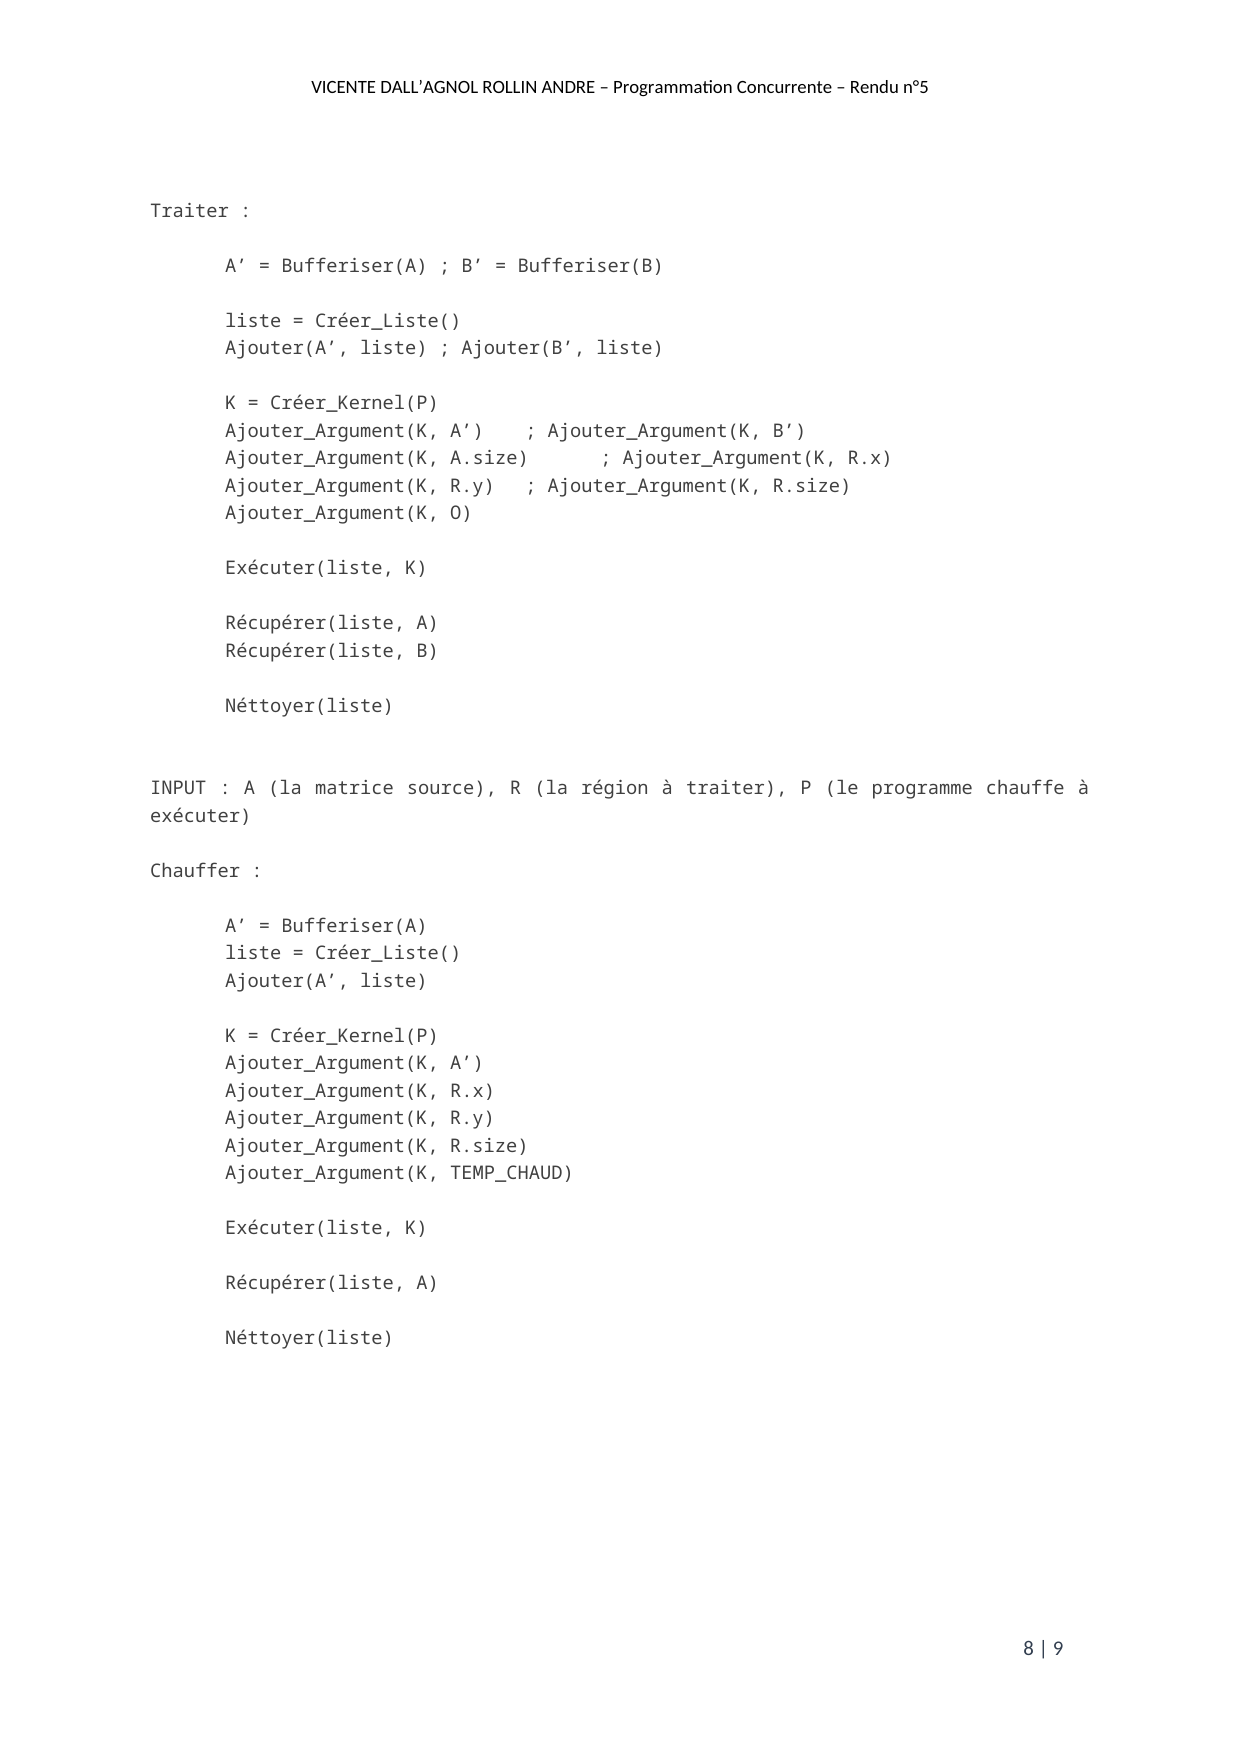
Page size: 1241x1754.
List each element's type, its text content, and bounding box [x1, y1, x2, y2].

text Récupérer(liste, B) [150, 637, 1090, 662]
text Chauffer : [150, 857, 1090, 882]
text Traiter : [150, 197, 1090, 222]
text K = Créer_Kernel(P) [150, 389, 1090, 415]
text Exécuter(liste, K) [150, 554, 1090, 580]
text Ajouter(A’, liste) [150, 967, 1090, 992]
text liste = Créer_Liste() [150, 939, 1090, 965]
text Ajouter_Argument(K, A’) [150, 1049, 1090, 1075]
text Néttoyer(liste) [150, 1324, 1090, 1350]
text K = Créer_Kernel(P) [150, 1022, 1090, 1047]
text Ajouter_Argument(K, O) [150, 499, 1090, 525]
text Récupérer(liste, A) [150, 609, 1090, 635]
text Ajouter_Argument(K, A.size) ; Ajouter_Argument(K, R.x) [150, 444, 1090, 470]
text A’ = Bufferiser(A) ; B’ = Bufferiser(B) [150, 252, 1090, 277]
text INPUT : A (la matrice source), R (la région à traiter), P (le programme chauffe à exécuter) [150, 774, 1090, 827]
text Ajouter_Argument(K, TEMP_CHAUD) [150, 1159, 1090, 1185]
text Exécuter(liste, K) [150, 1214, 1090, 1240]
text Ajouter_Argument(K, R.x) [150, 1077, 1090, 1102]
text Ajouter_Argument(K, R.size) [224, 1132, 1090, 1157]
text A’ = Bufferiser(A) [150, 912, 1090, 937]
text Ajouter(A’, liste) ; Ajouter(B’, liste) [150, 334, 1090, 360]
text Néttoyer(liste) [150, 692, 1090, 717]
text liste = Créer_Liste() [150, 307, 1090, 332]
text Ajouter_Argument(K, R.y) ; Ajouter_Argument(K, R.size) [224, 472, 1090, 497]
text Ajouter_Argument(K, R.y) [224, 1104, 1090, 1130]
text Ajouter_Argument(K, A’) ; Ajouter_Argument(K, B’) [150, 417, 1090, 442]
text Récupérer(liste, A) [150, 1269, 1090, 1295]
